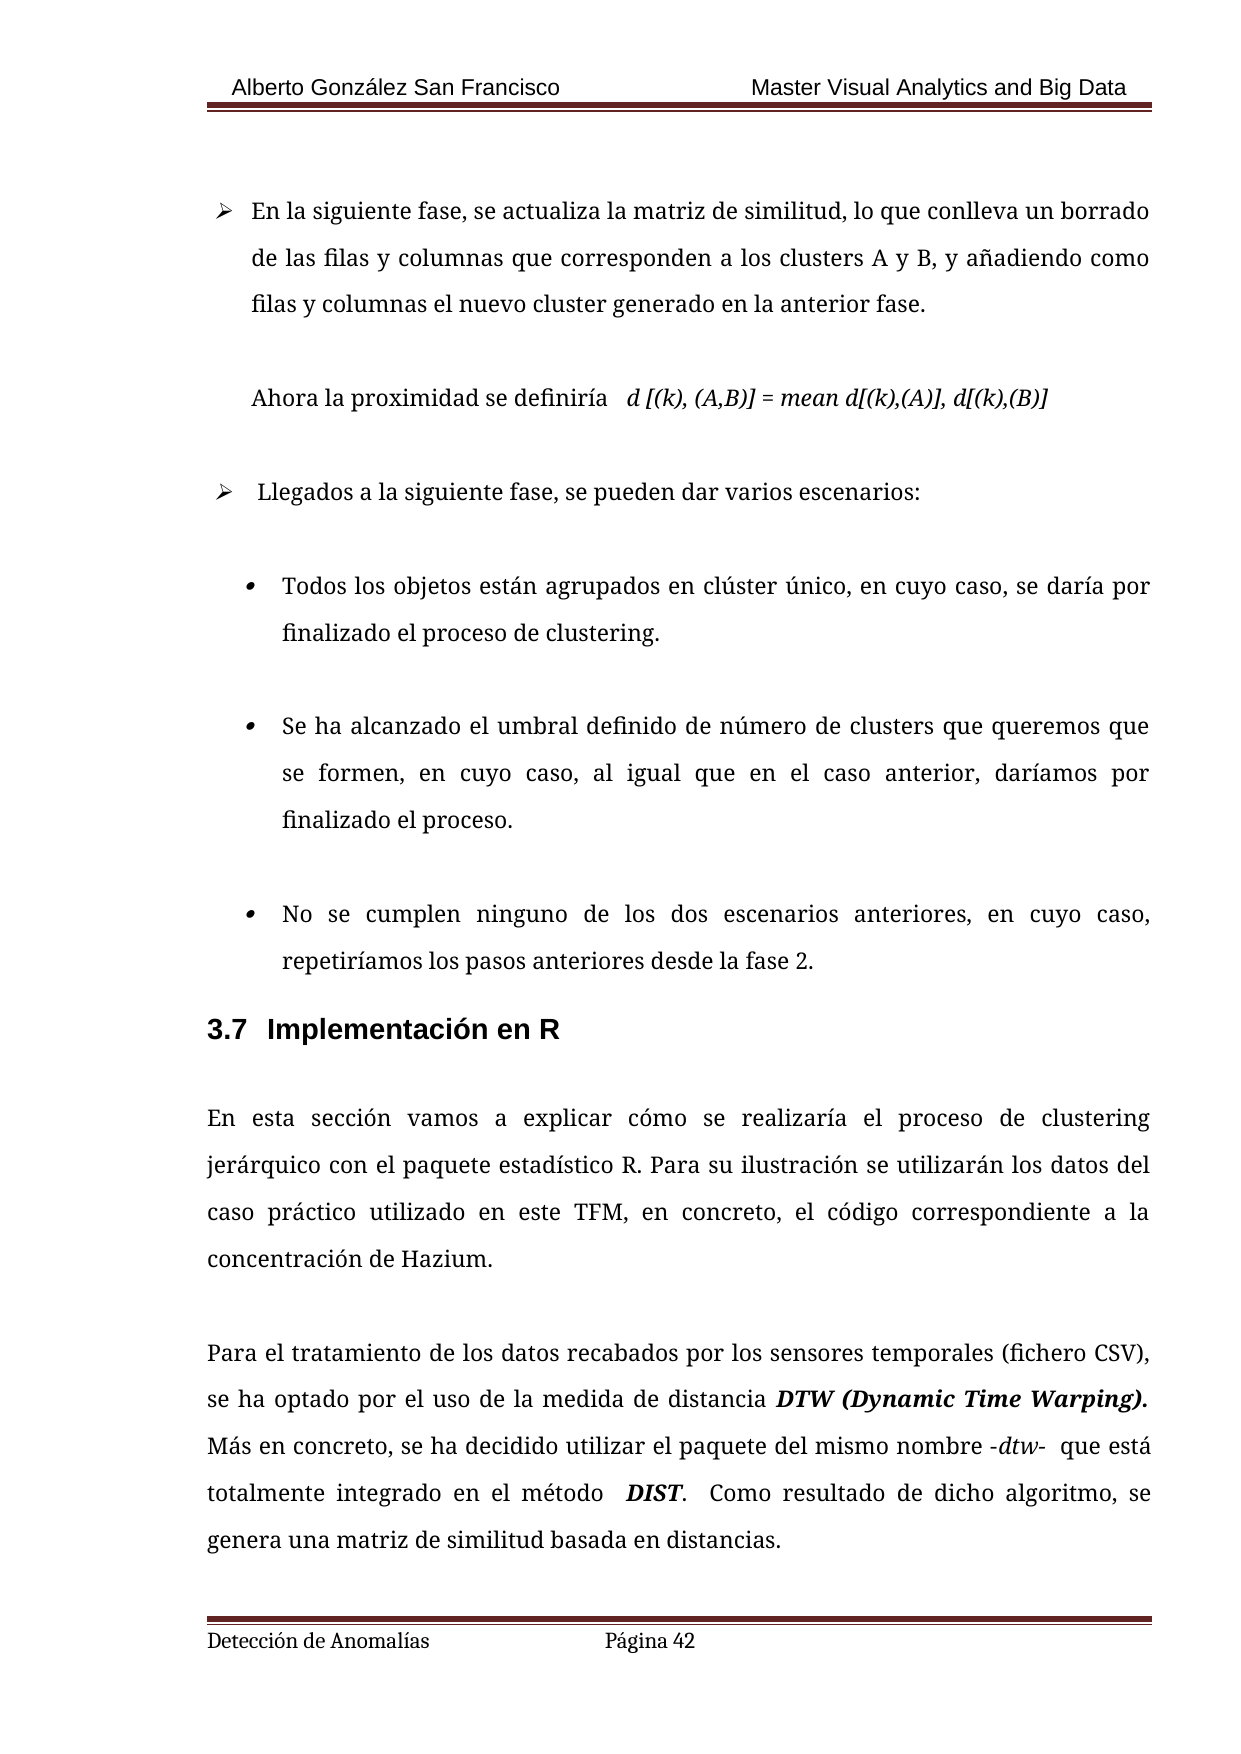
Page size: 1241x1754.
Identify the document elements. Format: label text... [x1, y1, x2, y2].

list En la siguiente fase, se actualiza la matriz de similitud, lo que conlleva un borrado de las filas y columnas que corresponden a los clusters A y B, y añadiendo como filas y columnas el nuevo cluster generado en la anterior fase. [214, 194, 1152, 319]
text Ahora la proximidad se definiría d [(k), (A,B)] = mean d[(k),(A)], d[(k),(B)] [207, 382, 1152, 413]
subtitle Implementación en R [207, 1012, 1152, 1046]
text En esta sección vamos a explicar cómo se realizaría el proceso de clustering jerárquico con el paquete estadístico R. Para su ilustración se utilizarán los datos del caso práctico utilizado en este TFM, en concreto, el código correspondiente a la concentración de Hazium. [207, 1102, 1152, 1274]
list Llegados a la siguiente fase, se pueden dar varios escenarios: [214, 476, 1152, 507]
list Se ha alcanzado el umbral definido de número de clusters que queremos que se formen, en cuyo caso, al igual que en el caso anterior, daríamos por finalizado el proceso. [244, 710, 1152, 835]
text Para el tratamiento de los datos recabados por los sensores temporales (fichero CSV), se ha optado por el uso de la medida de distancia DTW (Dynamic Time Warping). Más en concreto, se ha decidido utilizar el paquete del mismo nombre -dtw- que está totalmente integrado en el método DIST. Como resultado de dicho algoritmo, se genera una matriz de similitud basada en distancias. [207, 1336, 1152, 1555]
list Todos los objetos están agrupados en clúster único, en cuyo caso, se daría por finalizado el proceso de clustering. [244, 569, 1152, 648]
list No se cumplen ninguno de los dos escenarios anteriores, en cuyo caso, repetiríamos los pasos anteriores desde la fase 2. [244, 898, 1152, 976]
